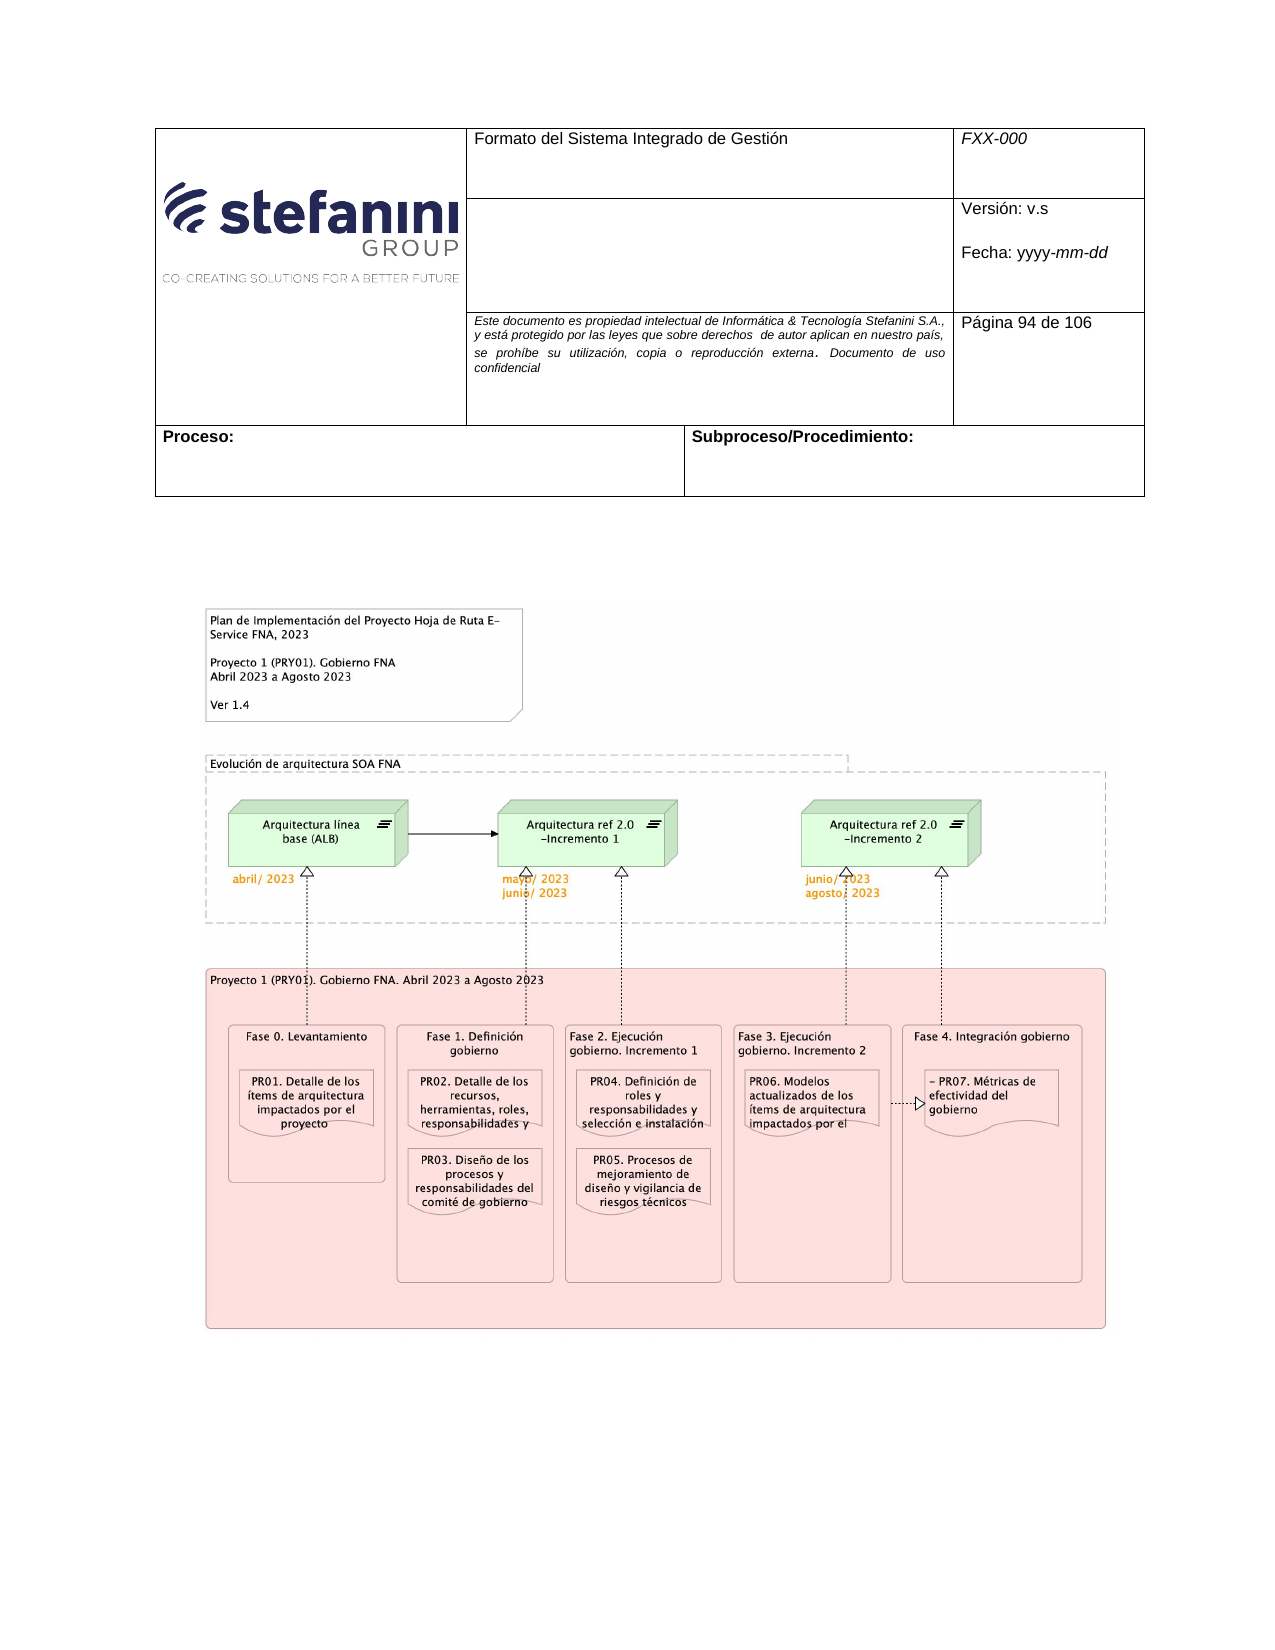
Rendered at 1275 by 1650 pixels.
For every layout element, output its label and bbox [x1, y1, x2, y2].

picture [196, 599, 1115, 1338]
picture [162, 182, 460, 286]
